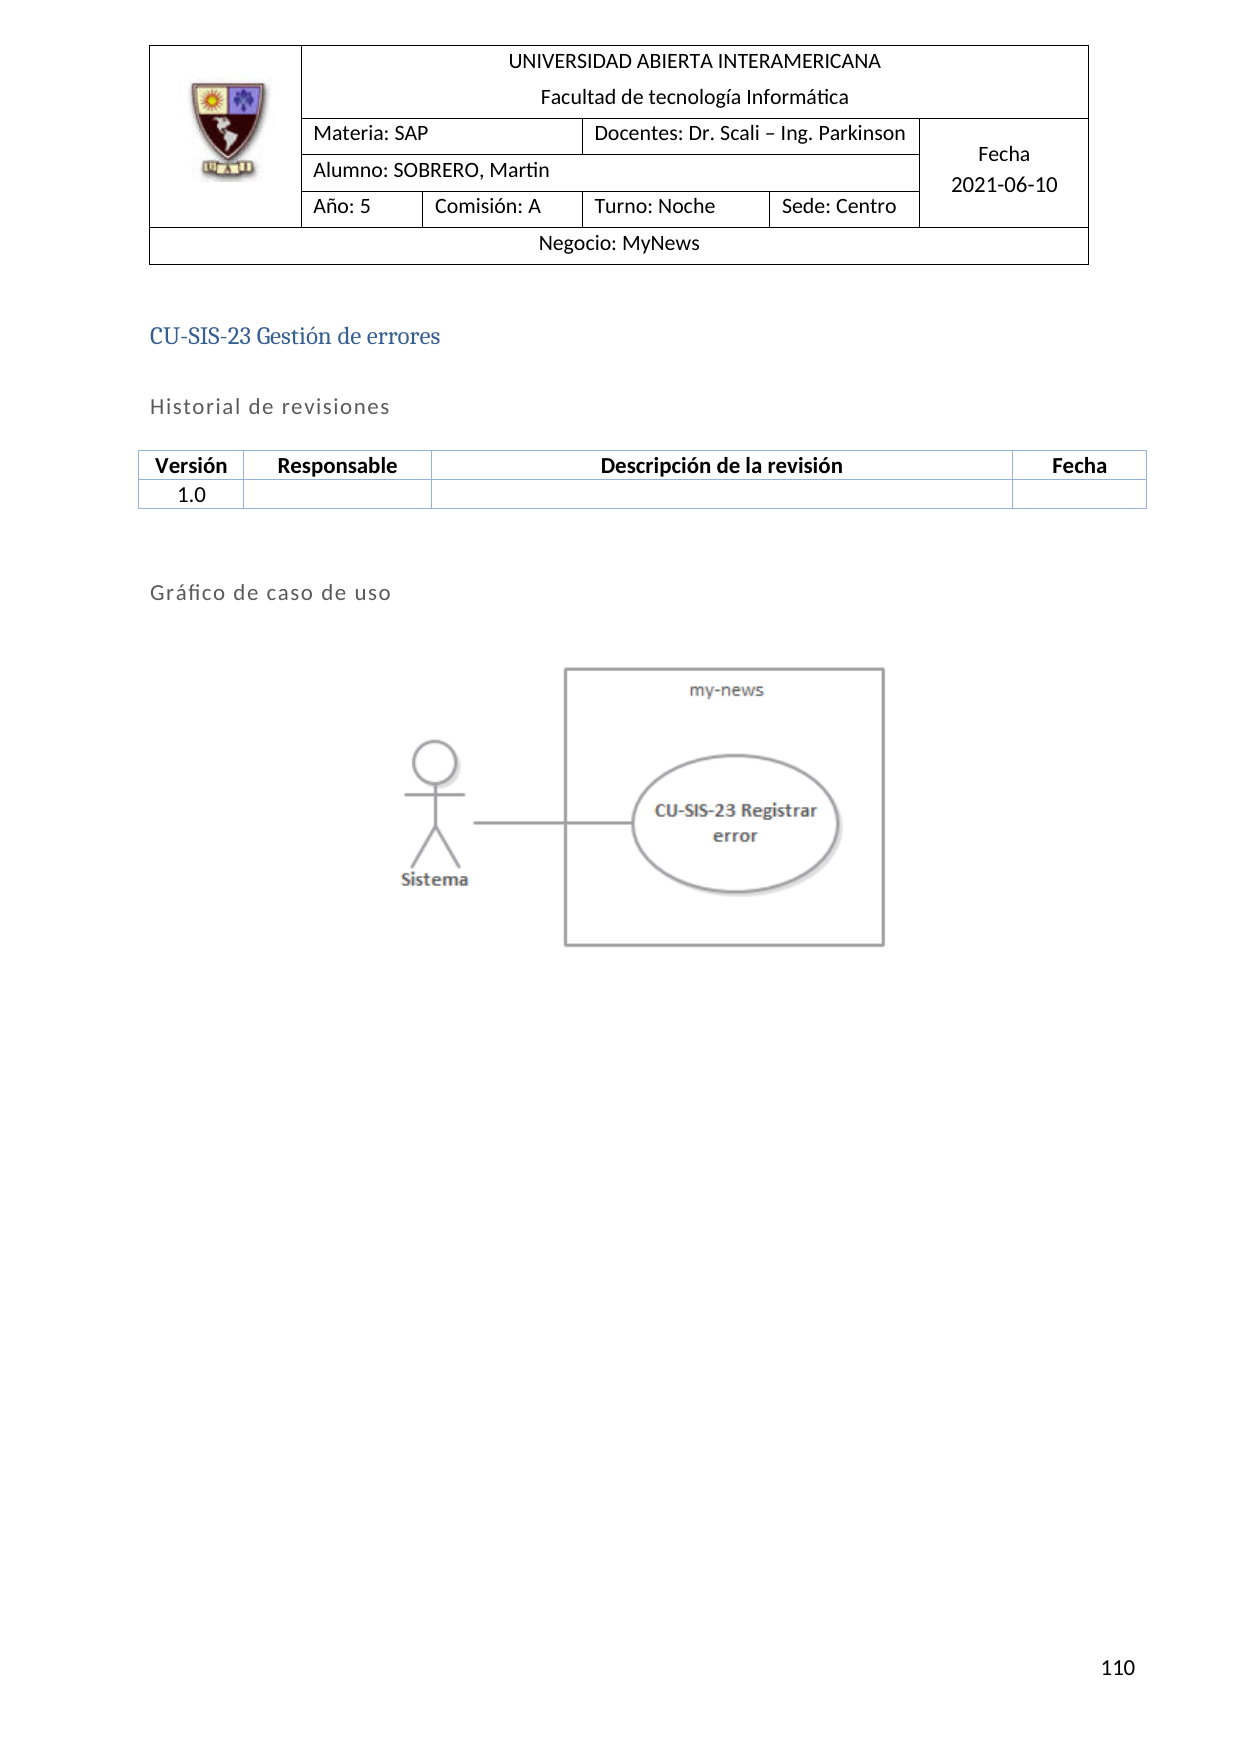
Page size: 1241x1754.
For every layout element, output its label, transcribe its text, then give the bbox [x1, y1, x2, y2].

table_cell [244, 480, 431, 508]
subtitle CU-SIS-23 Gestión de errores [150, 322, 1135, 351]
subtitle Gráfico de caso de uso [150, 578, 1135, 607]
picture [392, 635, 893, 955]
table_cell [1013, 480, 1146, 508]
picture [177, 74, 278, 187]
table_header Responsable [244, 451, 431, 479]
subtitle Historial de revisiones [150, 392, 1135, 421]
table_header Fecha [1013, 451, 1146, 479]
table_cell [432, 480, 1012, 508]
table_cell 1.0 [139, 480, 243, 508]
table_header Descripción de la revisión [432, 451, 1012, 479]
table_header Versión [139, 451, 243, 479]
